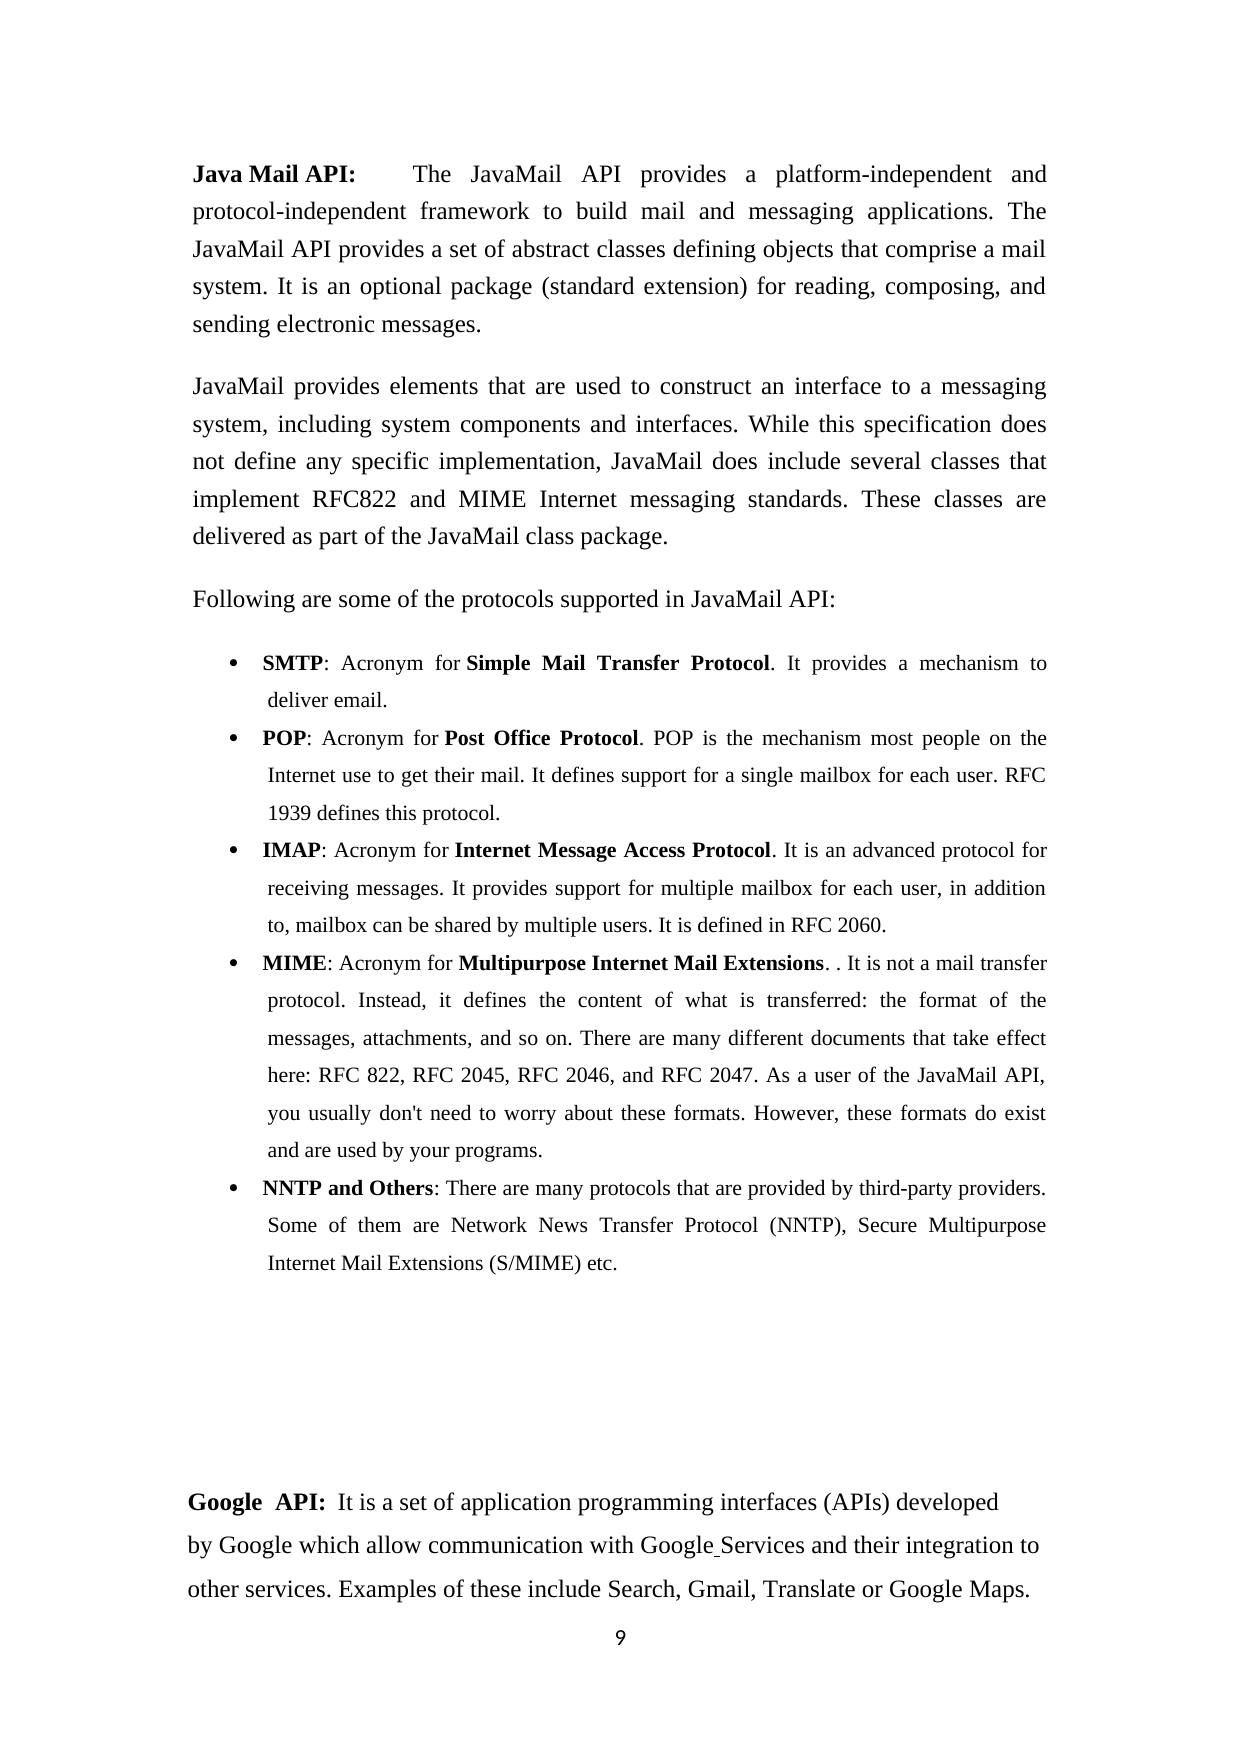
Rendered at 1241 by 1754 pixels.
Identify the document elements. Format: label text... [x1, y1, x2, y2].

text JavaMail provides elements that are used to construct an interface to a messaging system, including system components and interfaces. While this specification does not define any specific implementation, JavaMail does include several classes that implement RFC822 and MIME Internet messaging standards. These classes are delivered as part of the JavaMail class package. [192, 362, 1048, 550]
list SMTP: Acronym for Simple Mail Transfer Protocol. It provides a mechanism to deliver email. [230, 637, 1048, 712]
text Java Mail API: The JavaMail API provides a platform-independent and protocol-independent framework to build mail and messaging applications. The JavaMail API provides a set of abstract classes defining objects that comprise a mail system. It is an optional package (standard extension) for reading, composing, and sending electronic messages. [192, 150, 1048, 337]
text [187, 1487, 1053, 1602]
list IMAP: Acronym for Internet Message Access Protocol. It is an advanced protocol for receiving messages. It provides support for multiple mailbox for each user, in addition to, mailbox can be shared by multiple users. It is defined in RFC 2060. [230, 825, 1048, 937]
list NNTP and Others: There are many protocols that are provided by third-party providers. Some of them are Network News Transfer Protocol (NNTP), Secure Multipurpose Internet Mail Extensions (S/MIME) etc. [230, 1162, 1048, 1275]
list MIME: Acronym for Multipurpose Internet Mail Extensions. . It is not a mail transfer protocol. Instead, it defines the content of what is transferred: the format of the messages, attachments, and so on. There are many different documents that take effect here: RFC 822, RFC 2045, RFC 2046, and RFC 2047. As a user of the JavaMail API, you usually don't need to worry about these formats. However, these formats do exist and are used by your programs. [230, 937, 1048, 1162]
list POP: Acronym for Post Office Protocol. POP is the mechanism most people on the Internet use to get their mail. It defines support for a single mailbox for each user. RFC 1939 defines this protocol. [230, 712, 1048, 825]
text Following are some of the protocols supported in JavaMail API: [192, 575, 1048, 612]
